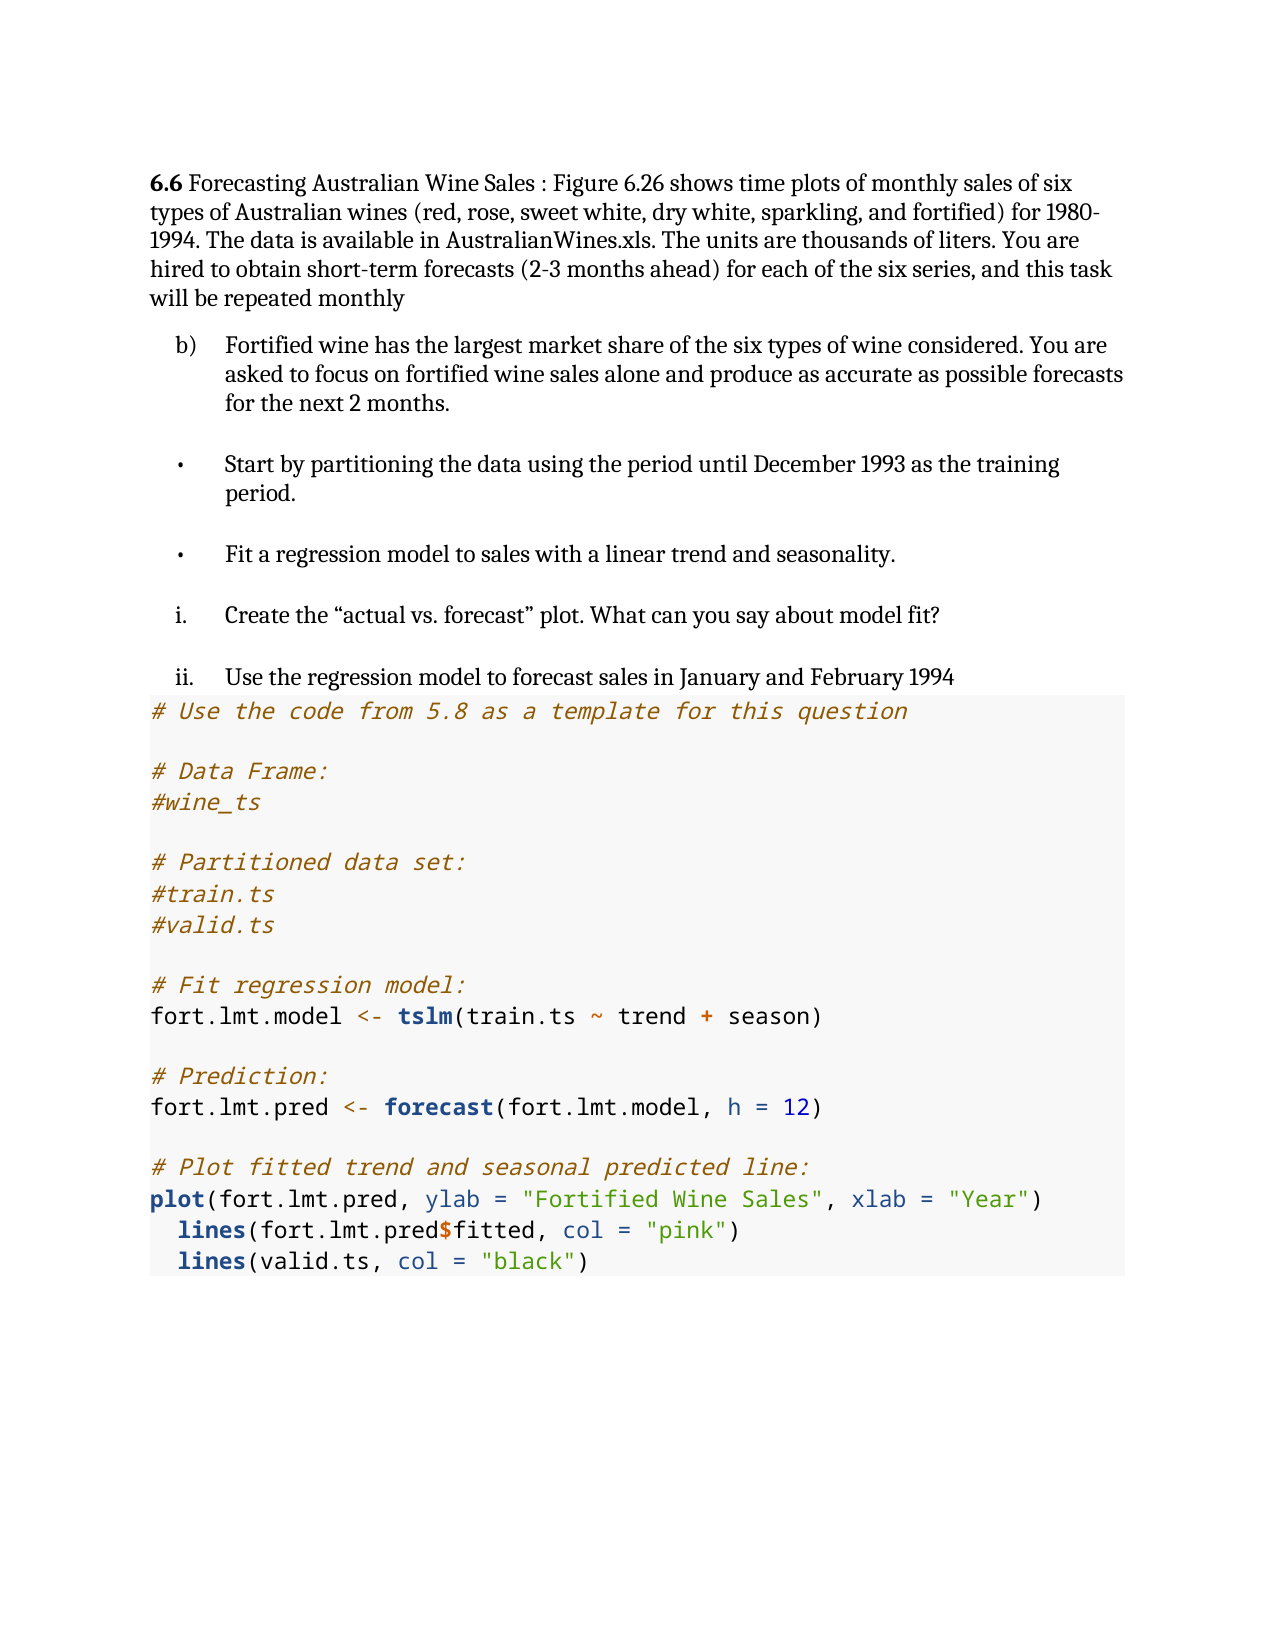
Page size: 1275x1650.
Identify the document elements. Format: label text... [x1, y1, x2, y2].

list Use the regression model to forecast sales in January and February 1994 [175, 662, 1125, 691]
text 6.6 Forecasting Australian Wine Sales : Figure 6.26 shows time plots of monthly sales of six types of Australian wines (red, rose, sweet white, dry white, sparkling, and fortified) for 1980-1994. The data is available in AustralianWines.xls. The units are thousands of liters. You are hired to obtain short-term forecasts (2-3 months ahead) for each of the six series, and this task will be repeated monthly [150, 169, 1125, 312]
list Start by partitioning the data using the period until December 1993 as the training period. [175, 450, 1125, 536]
list Fit a regression model to sales with a linear trend and seasonality. [175, 540, 1125, 597]
list Fortified wine has the largest market share of the six types of wine considered. You are asked to focus on fortified wine sales alone and produce as accurate as possible forecasts for the next 2 months. [175, 331, 1125, 446]
text # Use the code from 5.8 as a template for this question # Data Frame: #wine_ts # Partitioned data set: #train.ts #valid.ts # Fit regression model: fort.lmt.model <- tslm(train.ts ~ trend + season) # Prediction: fort.lmt.pred <- forecast(fort.lmt.model, h = 12) # Plot fitted trend and seasonal predicted line: plot(fort.lmt.pred, ylab = "Fortified Wine Sales", xlab = "Year") lines(fort.lmt.pred$fitted, col = "pink") lines(valid.ts, col = "black") [150, 695, 1125, 1276]
list Create the “actual vs. forecast” plot. What can you say about model fit? [175, 601, 1125, 659]
